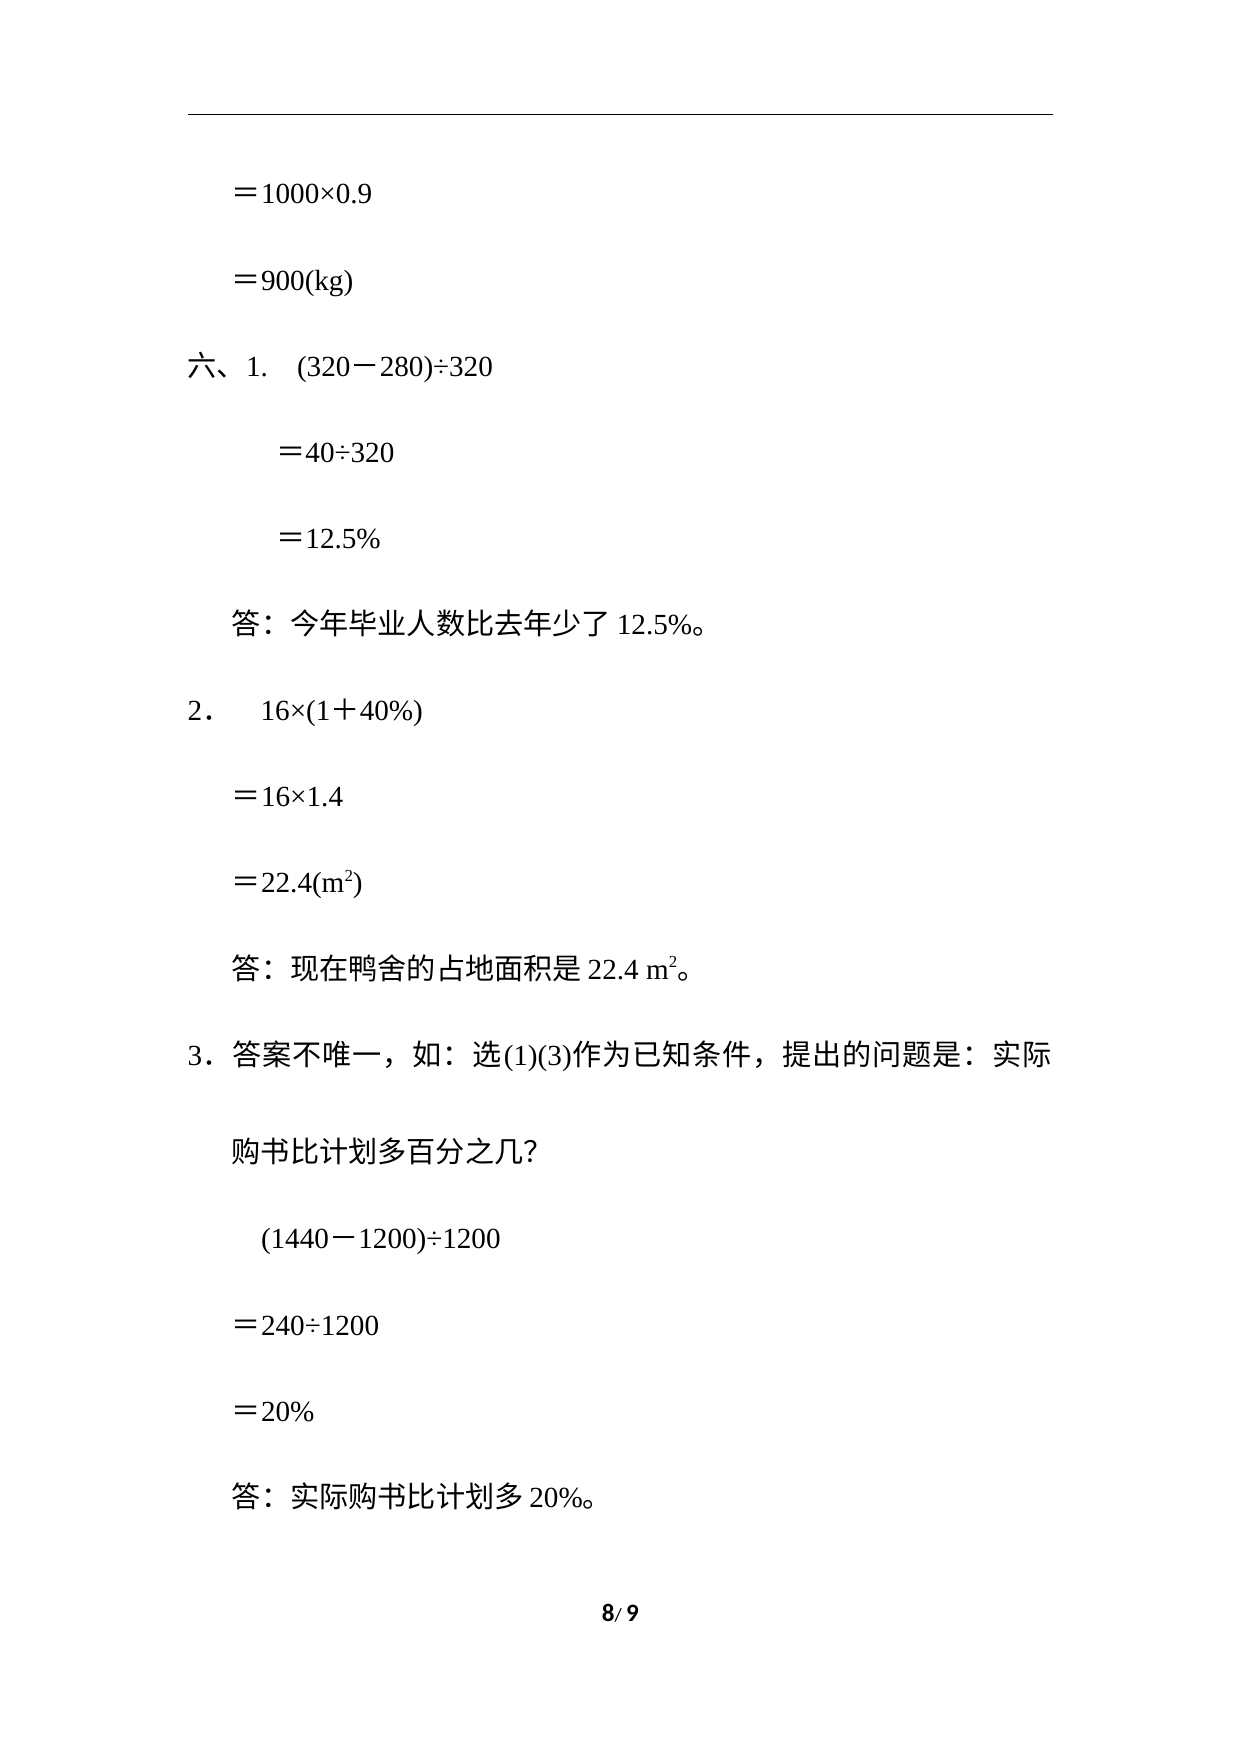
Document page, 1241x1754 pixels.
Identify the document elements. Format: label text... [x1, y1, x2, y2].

text 六、1. (320－280)÷320 [187, 331, 1053, 396]
text ＝40÷320 [276, 417, 1053, 482]
text ＝20% [232, 1376, 1053, 1441]
text ＝12.5% [276, 503, 1053, 568]
text ＝22.4(m2) [232, 848, 1053, 913]
text 答：实际购书比计划多20%。 [232, 1462, 1053, 1527]
text 2． 16×(1＋40%) [187, 675, 1053, 740]
text (1440－1200)÷1200 [232, 1204, 1053, 1269]
text 答：今年毕业人数比去年少了12.5%。 [232, 589, 1053, 654]
text ＝16×1.4 [232, 762, 1053, 827]
text 3．答案不唯一，如：选(1)(3)作为已知条件，提出的问题是：实际购书比计划多百分之几？ [187, 1020, 1053, 1182]
text 答：现在鸭舍的占地面积是22.4 m2。 [232, 934, 1053, 999]
text ＝240÷1200 [232, 1290, 1053, 1355]
text ＝900(kg) [232, 245, 1053, 310]
text ＝1000×0.9 [232, 158, 1053, 223]
